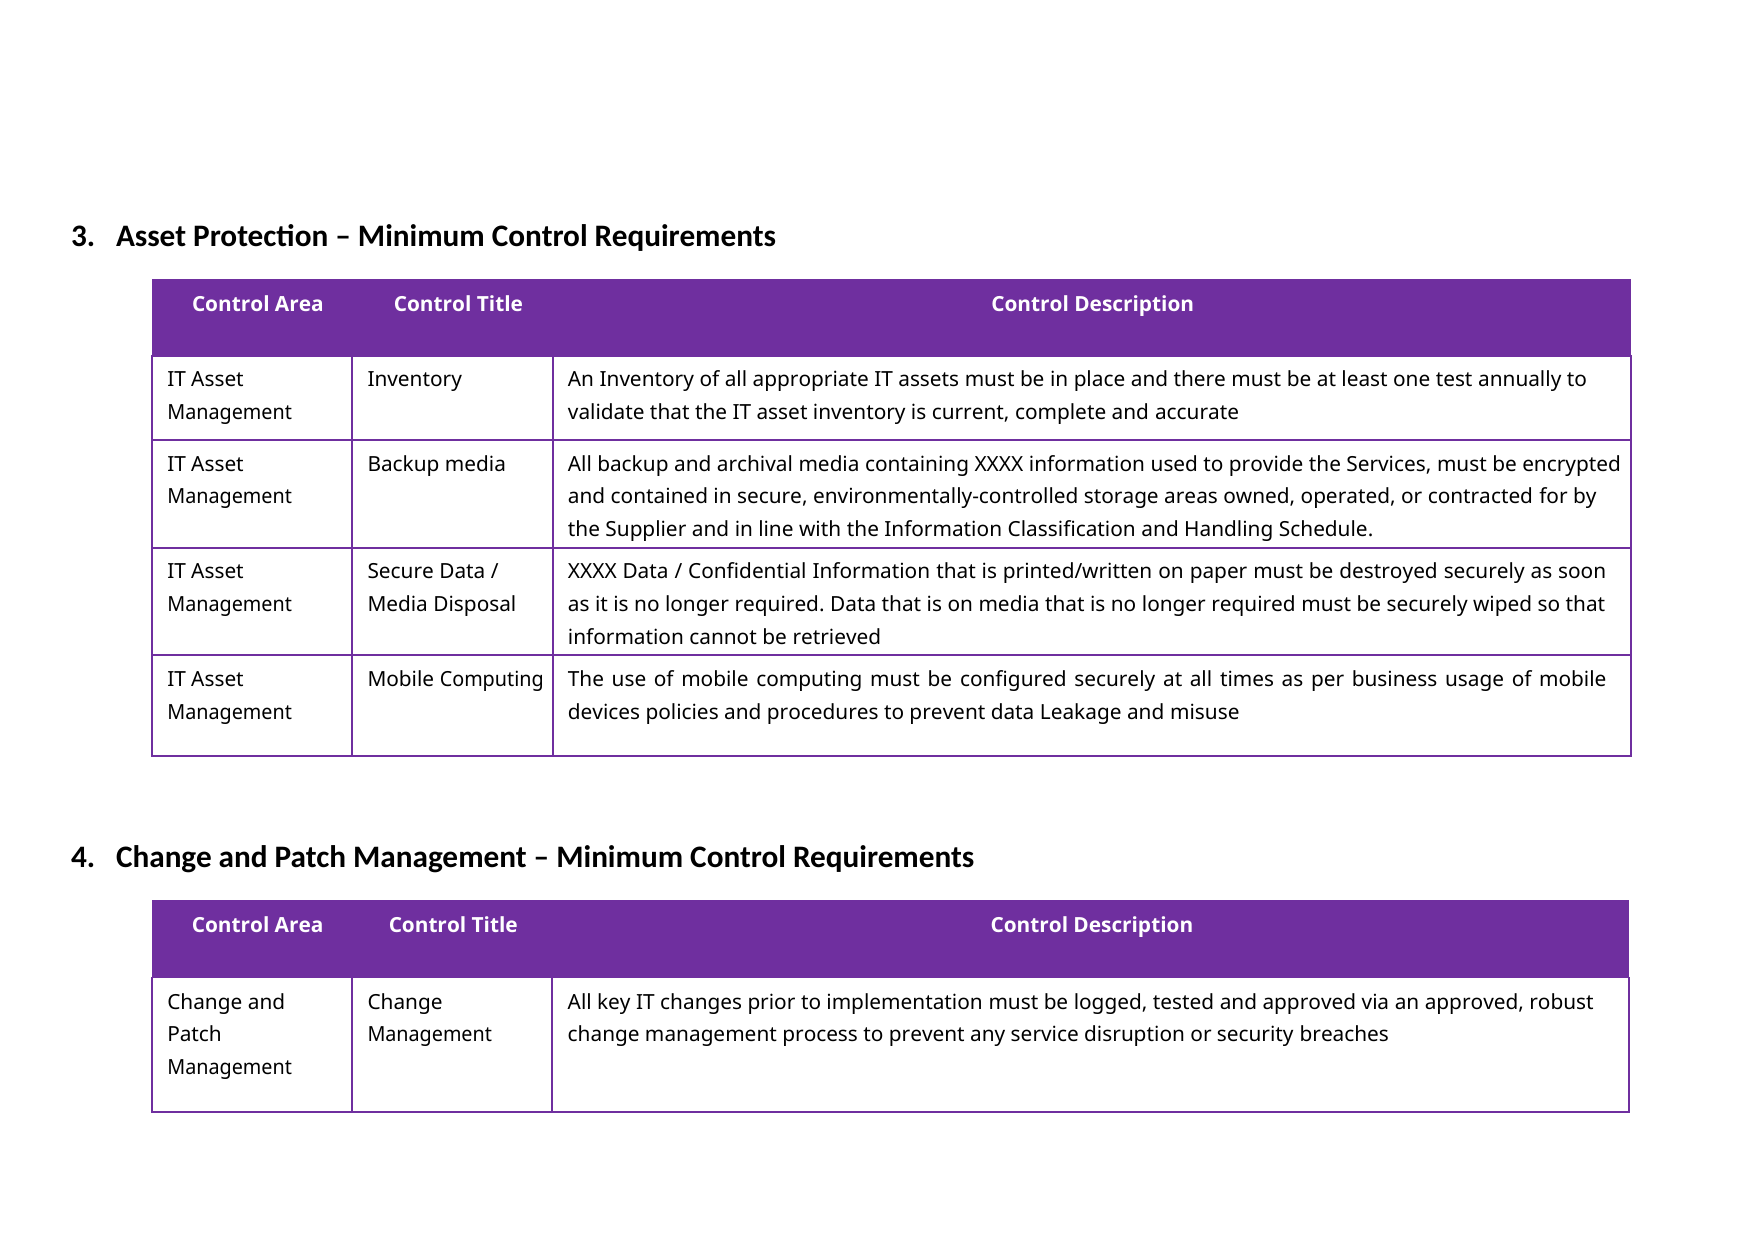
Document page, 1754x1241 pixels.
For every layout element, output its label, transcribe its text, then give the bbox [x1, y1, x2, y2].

table_header Control Title [352, 900, 552, 977]
table_cell The use of mobile computing must be configured securely at all times as per business usage of mobile devices policies and procedures to prevent data Leakage and misuse [554, 656, 1630, 755]
table_cell Backup media [353, 441, 552, 547]
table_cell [153, 978, 351, 1111]
table_cell Inventory [353, 357, 552, 439]
table_cell IT Asset Management [153, 549, 351, 654]
table_header Control Area [152, 279, 352, 355]
table_cell Mobile Computing [353, 656, 552, 755]
table_header Control Description [553, 279, 1631, 355]
table_header Control Title [352, 279, 553, 355]
table_cell All key IT changes prior to implementation must be logged, tested and approved via an approved, robust change management process to prevent any service disruption or security breaches [553, 978, 1628, 1111]
table_cell IT Asset Management [153, 357, 351, 439]
table_cell An Inventory of all appropriate IT assets must be in place and there must be at least one test annually to validate that the IT asset inventory is current, complete and accurate [554, 357, 1630, 439]
table_cell All backup and archival media containing XXXX information used to provide the Services, must be encrypted and contained in secure, environmentally-controlled storage areas owned, operated, or contracted for by the Supplier and in line with the Information Classification and Handling Schedule. [554, 441, 1630, 547]
subtitle Asset Protection – Minimum Control Requirements [71, 216, 1658, 254]
table_header Control Description [552, 900, 1629, 977]
table_cell XXXX Data / Confidential Information that is printed/written on paper must be destroyed securely as soon as it is no longer required. Data that is on media that is no longer required must be securely wiped so that information cannot be retrieved [554, 549, 1630, 654]
table_cell Change Management [353, 978, 551, 1111]
table_cell Secure Data / Media Disposal [353, 549, 552, 654]
subtitle Change and Patch Management – Minimum Control Requirements [71, 837, 1658, 875]
table_cell IT Asset Management [153, 441, 351, 547]
table_cell IT Asset Management [153, 656, 351, 755]
table_header Control Area [152, 900, 352, 977]
